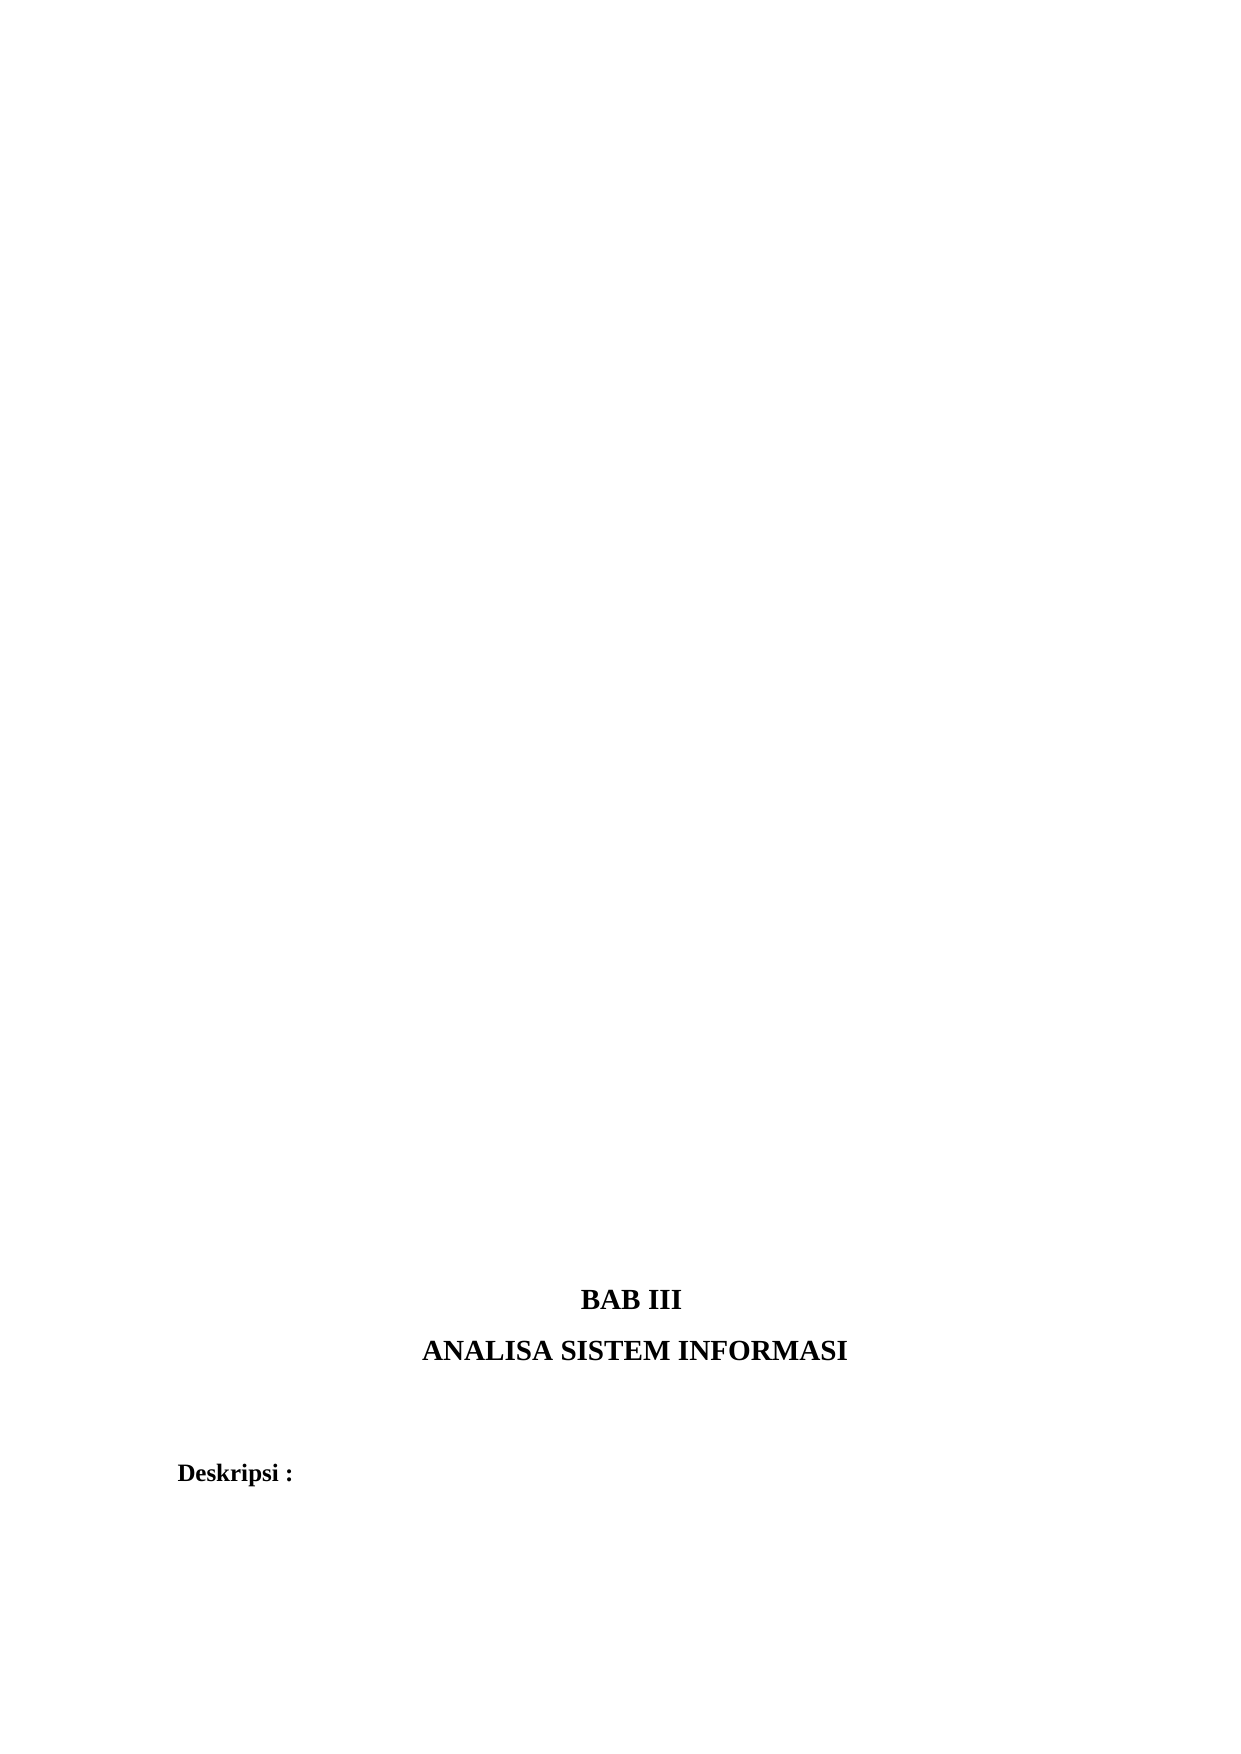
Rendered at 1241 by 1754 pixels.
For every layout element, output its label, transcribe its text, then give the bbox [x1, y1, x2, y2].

text Deskripsi : [177, 1458, 1092, 1487]
subtitle BAB III ANALISA SISTEM INFORMASI [177, 1282, 1092, 1366]
